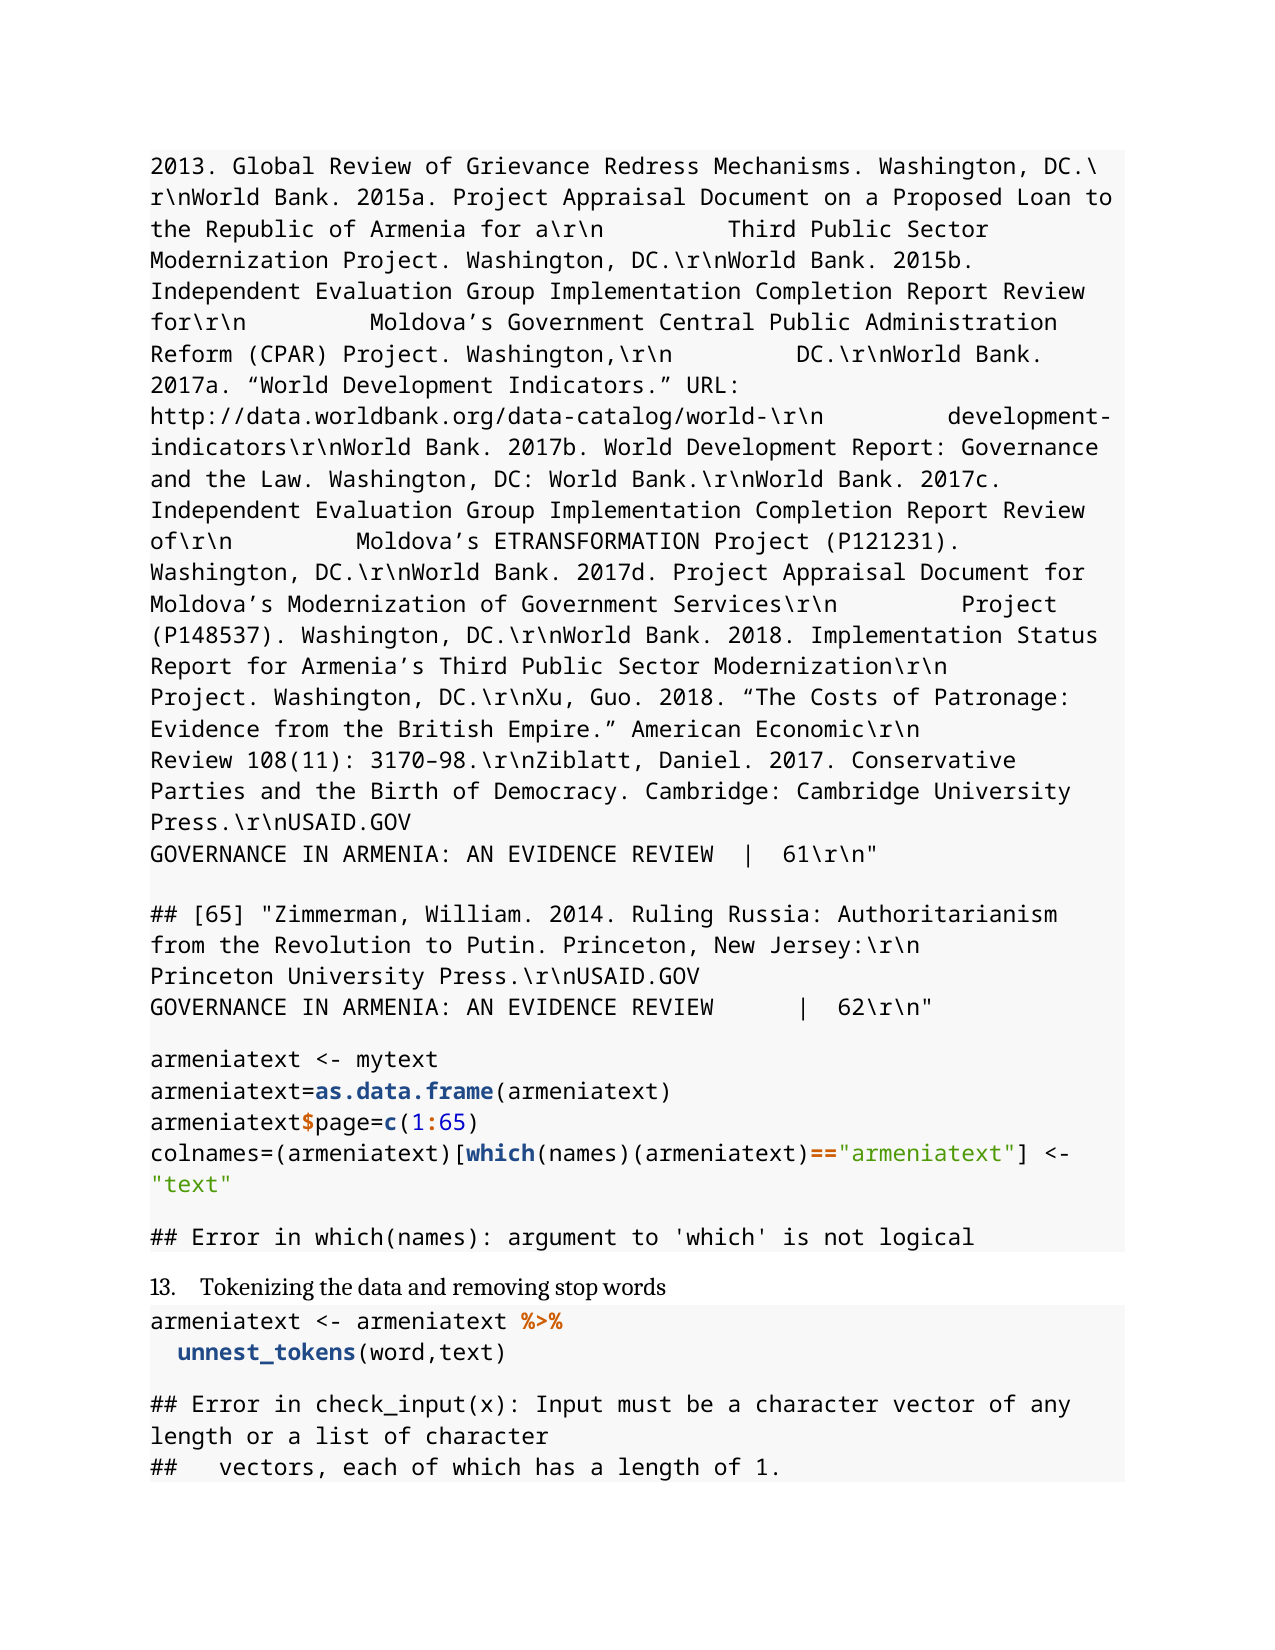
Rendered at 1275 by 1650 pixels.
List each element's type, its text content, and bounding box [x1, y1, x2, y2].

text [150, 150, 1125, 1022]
text ## Error in check_input(x): Input must be a character vector of any length or a list of character ## vectors, each of which has a length of 1. [150, 1388, 1125, 1482]
text armeniatext <- armeniatext %>% unnest_tokens(word,text) [507, 1305, 1125, 1367]
text armeniatext <- mytext armeniatext=as.data.frame(armeniatext) armeniatext$page=c(1:65) colnames=(armeniatext)[which(names)(armeniatext)=="armeniatext"] <- "text" [150, 1043, 1125, 1199]
list Tokenizing the data and removing stop words [150, 1272, 1125, 1301]
text ## Error in which(names): argument to 'which' is not logical [150, 1220, 1125, 1252]
